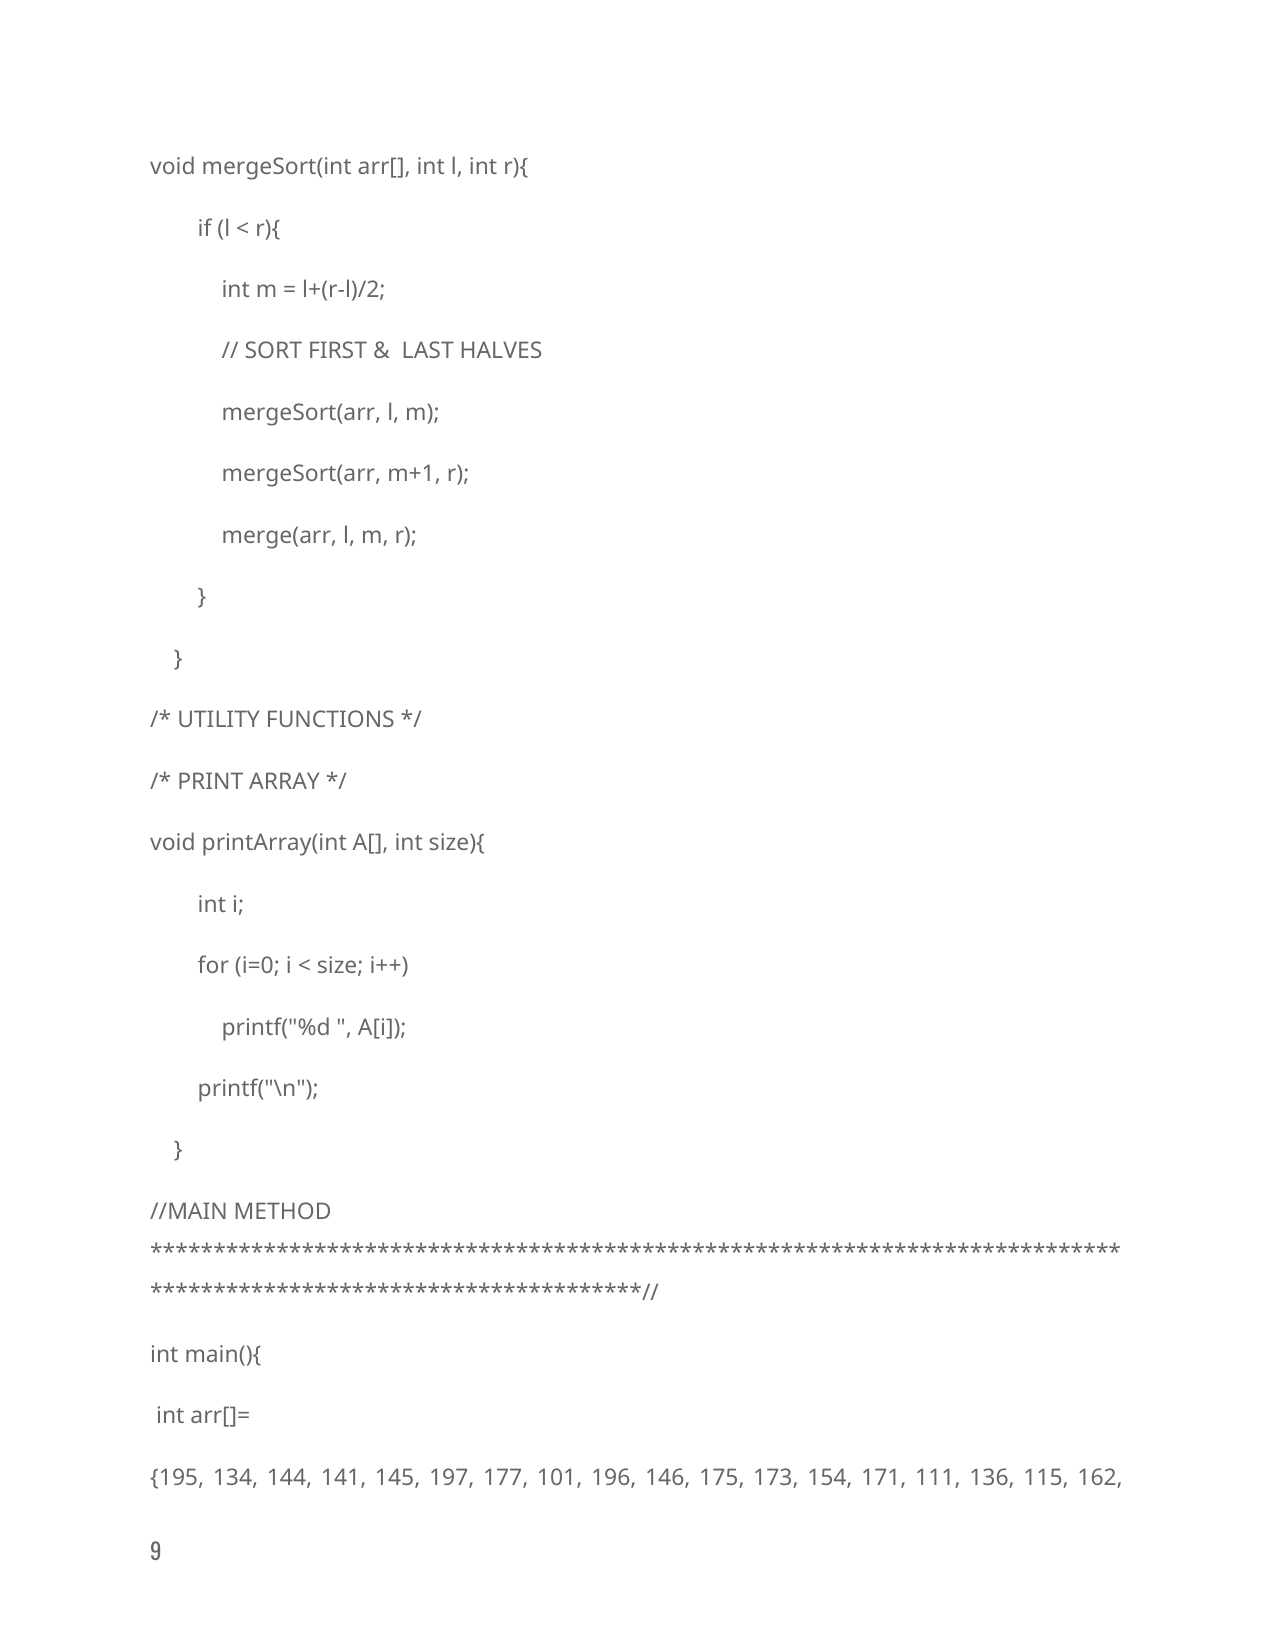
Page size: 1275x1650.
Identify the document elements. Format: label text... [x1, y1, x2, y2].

text merge(arr, l, m, r); [150, 519, 1125, 550]
text int m = l+(r-l)/2; [150, 273, 1125, 304]
text printf("\n"); [150, 1072, 1125, 1103]
text void printArray(int A[], int size){ [150, 826, 1125, 857]
text } [150, 1133, 1125, 1164]
text int i; [150, 887, 1125, 919]
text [150, 1460, 1125, 1492]
text int arr[]= [150, 1399, 1125, 1430]
text mergeSort(arr, m+1, r); [150, 457, 1125, 488]
text for (i=0; i < size; i++) [150, 949, 1125, 980]
text mergeSort(arr, l, m); [150, 396, 1125, 427]
text if (l < r){ [150, 211, 1125, 243]
text } [150, 580, 1125, 611]
text void mergeSort(int arr[], int l, int r){ [150, 150, 1125, 181]
text printf("%d ", A[i]); [150, 1010, 1125, 1042]
text } [150, 642, 1125, 673]
text int main(){ [150, 1337, 1125, 1369]
text /* UTILITY FUNCTIONS */ [150, 703, 1125, 734]
text //MAIN METHOD ********************************************************************************************************************// [150, 1195, 1125, 1307]
text // SORT FIRST & LAST HALVES [150, 334, 1125, 366]
text /* PRINT ARRAY */ [150, 764, 1125, 796]
